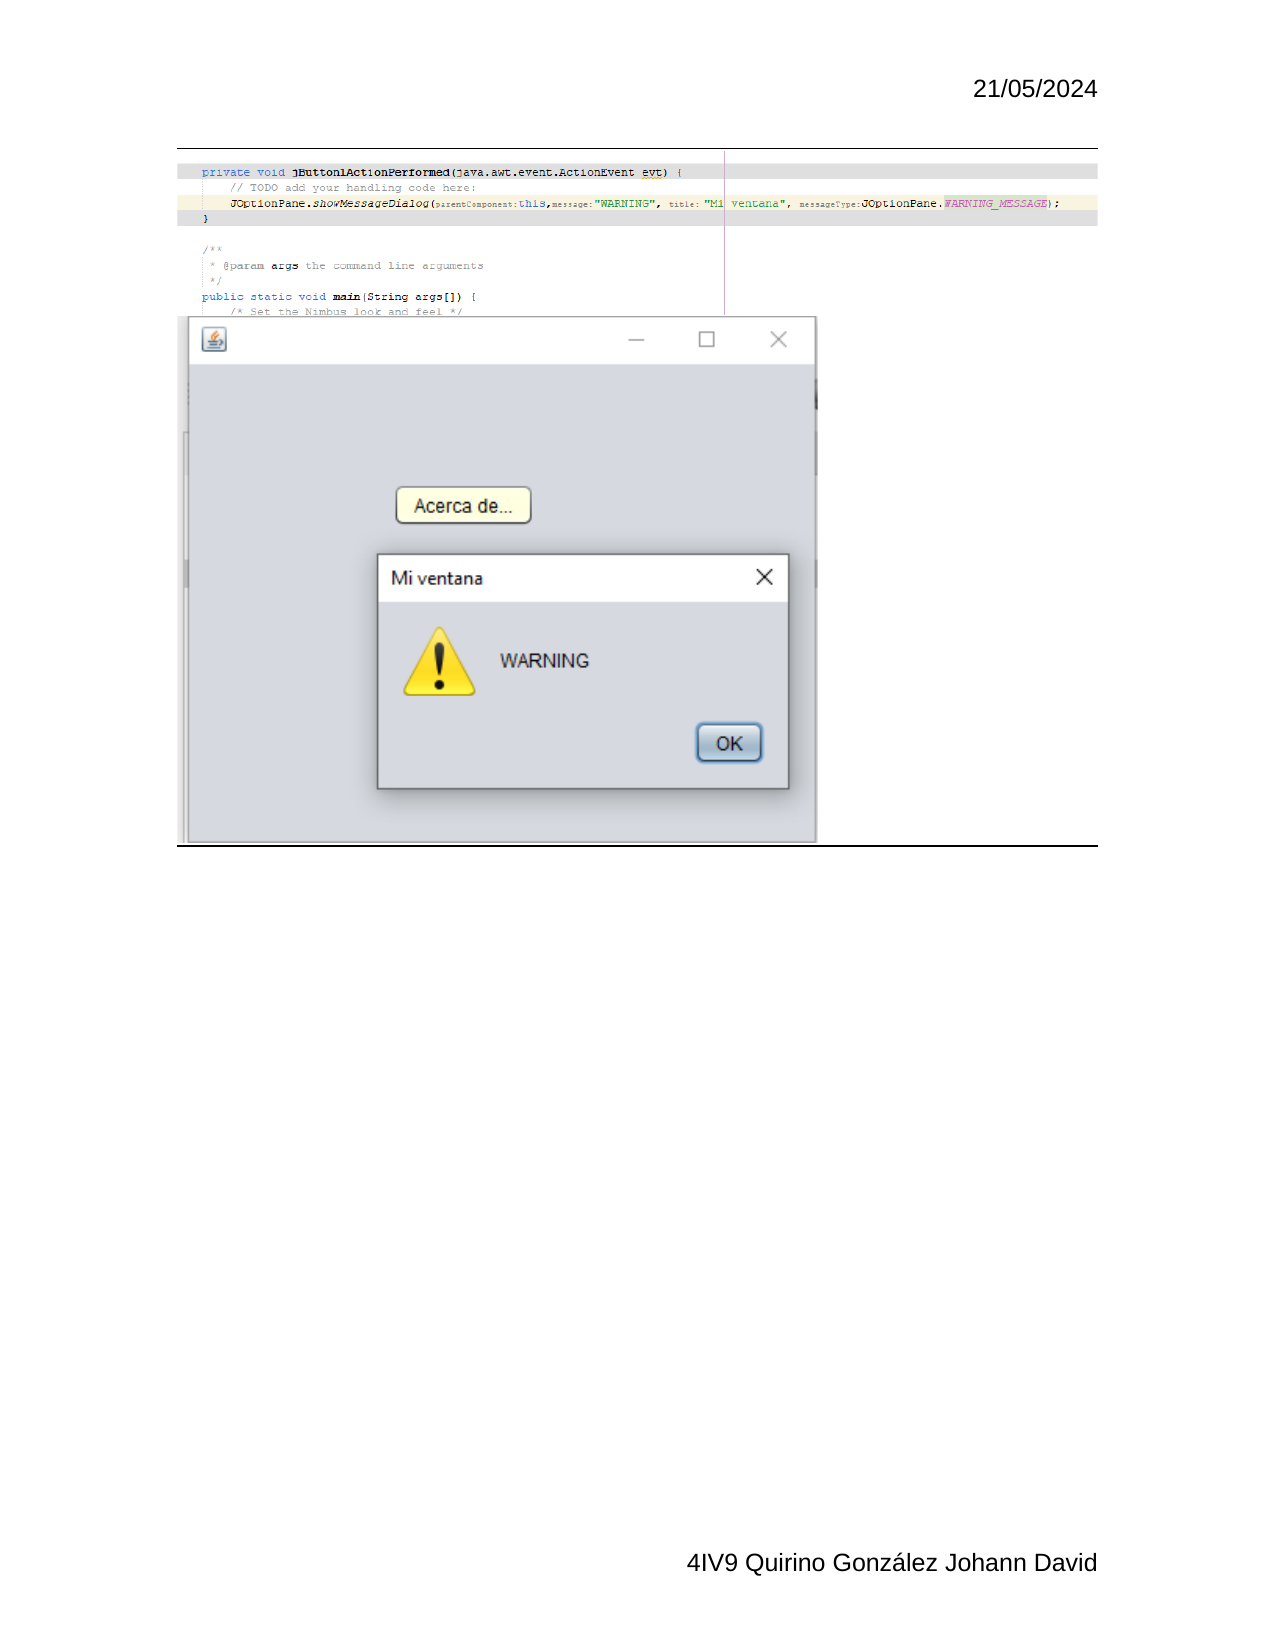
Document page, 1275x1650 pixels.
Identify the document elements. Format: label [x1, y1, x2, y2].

picture [177, 151, 1098, 315]
picture [177, 316, 818, 843]
